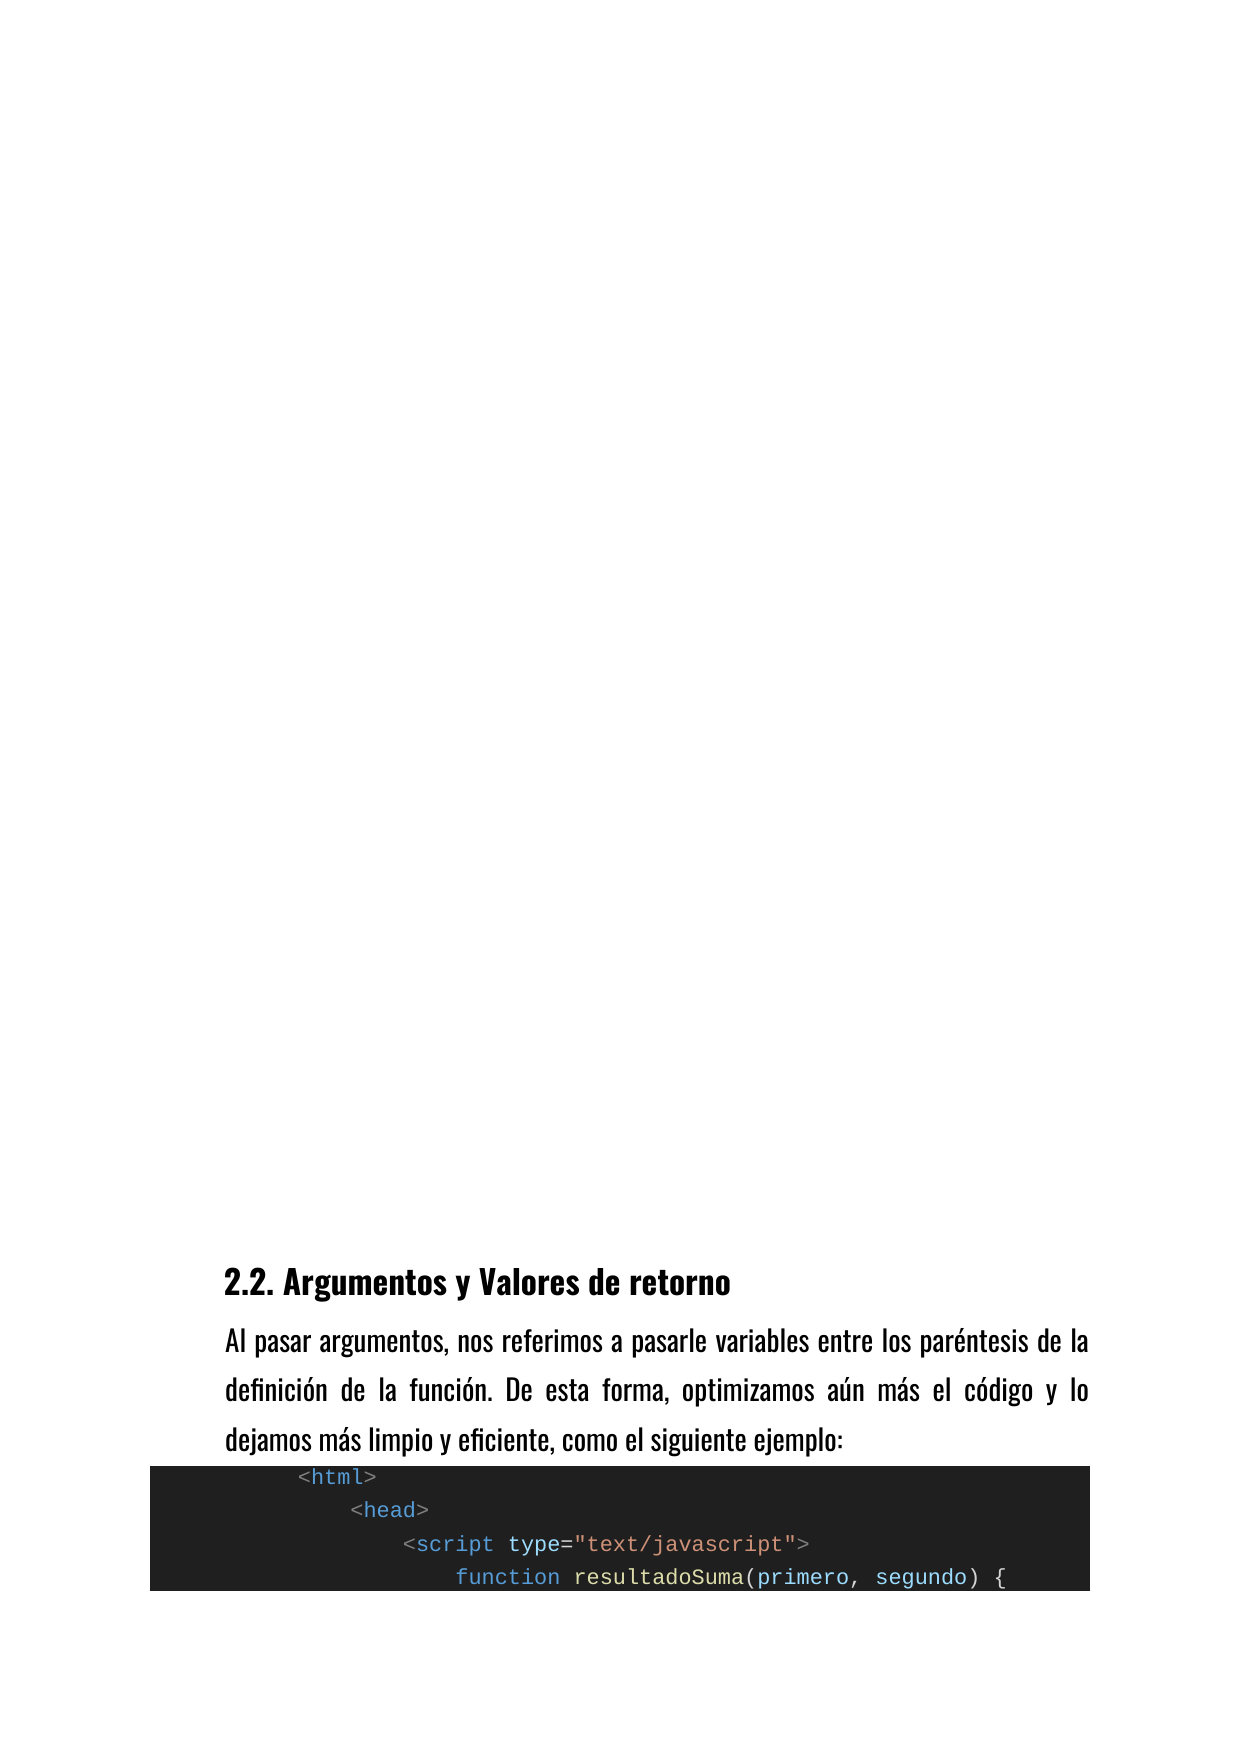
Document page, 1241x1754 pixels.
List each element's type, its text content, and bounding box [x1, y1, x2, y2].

text function resultadoSuma(primero, segundo) { [150, 1567, 1090, 1591]
text <script type="text/javascript"> [150, 1533, 1090, 1558]
text Al pasar argumentos, nos referimos a pasarle variables entre los paréntesis de la definición de la función. De esta forma, optimizamos aún más el código y lo dejamos más limpio y eficiente, como el siguiente ejemplo: [225, 1317, 1090, 1460]
subtitle 2.2. Argumentos y Valores de retorno [150, 1255, 1090, 1305]
text <head> [150, 1500, 1090, 1524]
text <html> [150, 1466, 1090, 1491]
